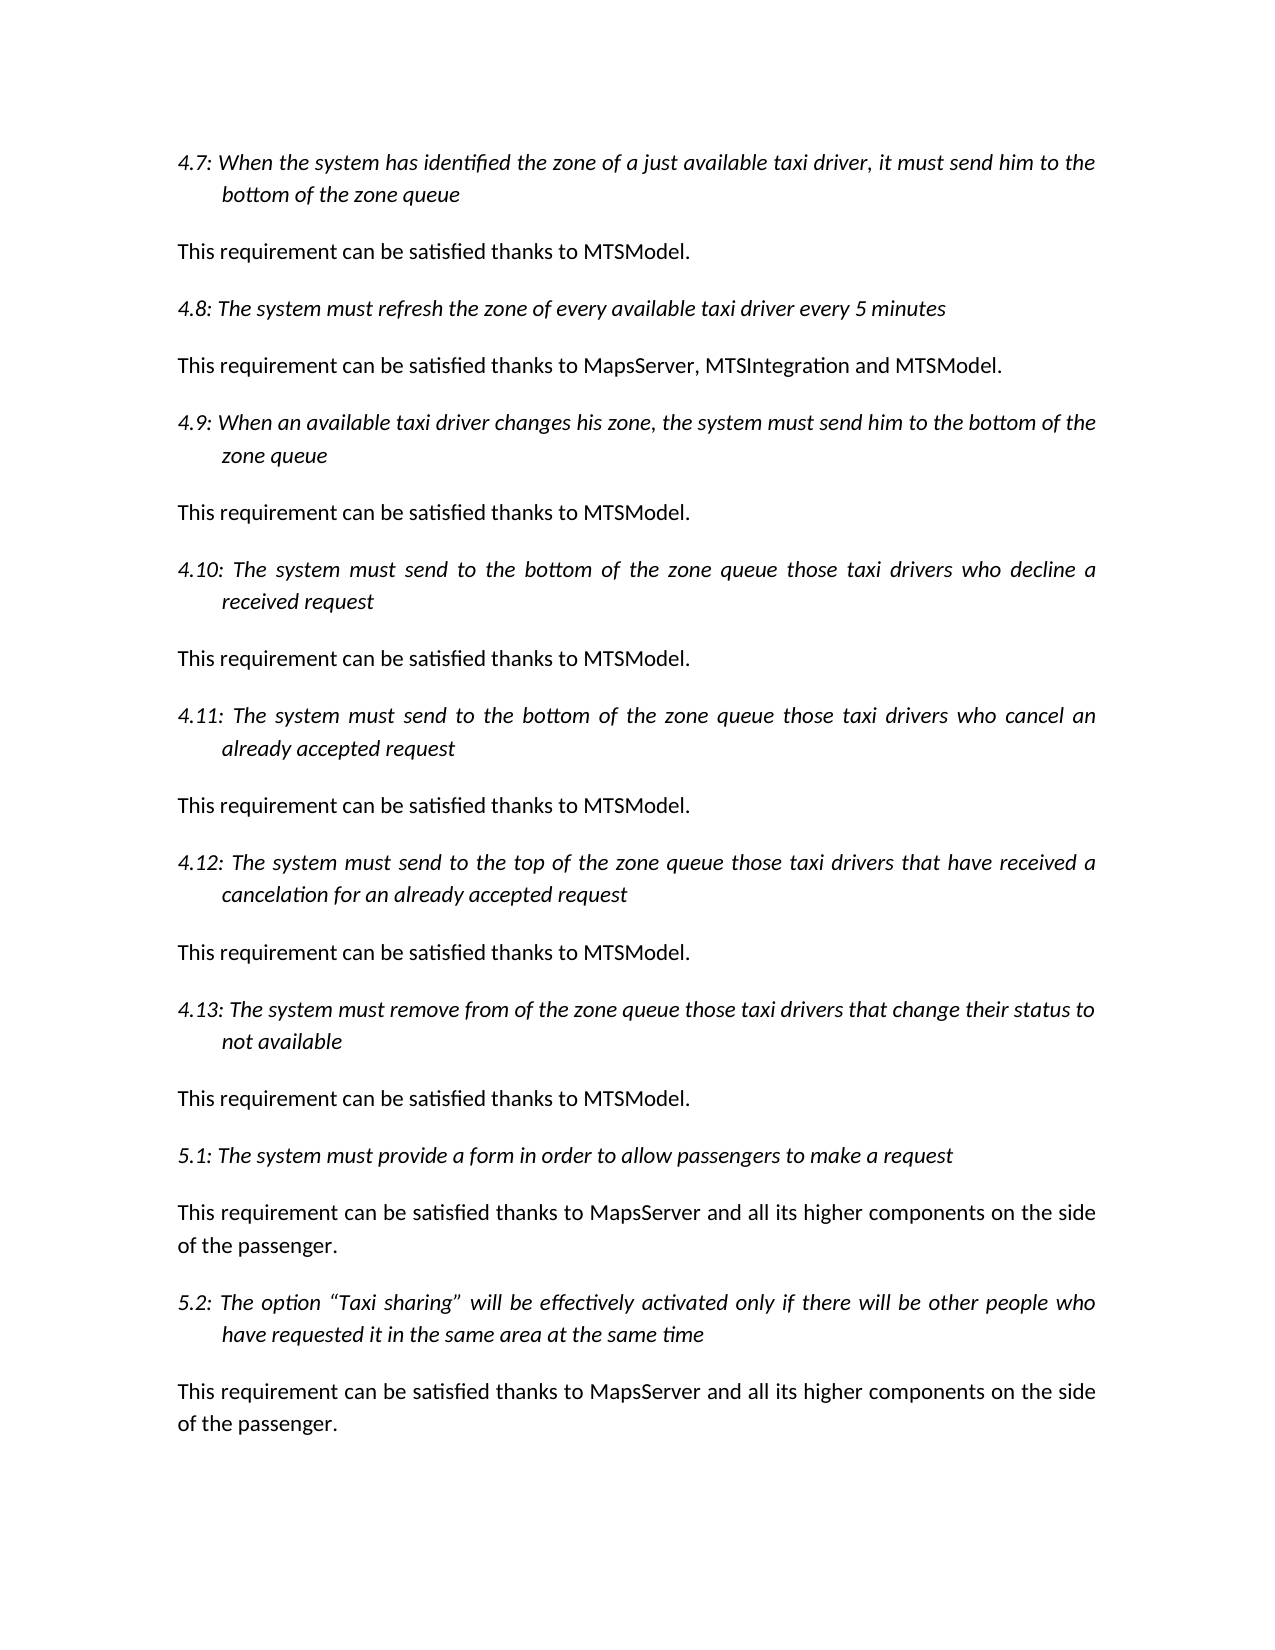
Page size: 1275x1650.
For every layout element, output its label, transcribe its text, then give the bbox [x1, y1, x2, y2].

text This requirement can be satisfied thanks to MTSModel. [177, 237, 1098, 265]
text This requirement can be satisfied thanks to MapsServer and all its higher components on the side of the passenger. [177, 1198, 1098, 1259]
text This requirement can be satisfied thanks to MTSModel. [177, 1084, 1098, 1112]
text This requirement can be satisfied thanks to MTSModel. [177, 644, 1098, 672]
text 4.11: The system must send to the bottom of the zone queue those taxi drivers who cancel an already accepted request [177, 702, 1098, 762]
text This requirement can be satisfied thanks to MapsServer, MTSIntegration and MTSModel. [177, 351, 1098, 379]
text 4.12: The system must send to the top of the zone queue those taxi drivers that have received a cancelation for an already accepted request [177, 848, 1098, 908]
text 4.13: The system must remove from of the zone queue those taxi drivers that change their status to not available [177, 995, 1098, 1055]
text 5.1: The system must provide a form in order to allow passengers to make a request [177, 1141, 1098, 1169]
text This requirement can be satisfied thanks to MTSModel. [177, 498, 1098, 526]
text This requirement can be satisfied thanks to MTSModel. [177, 938, 1098, 966]
text 4.9: When an available taxi driver changes his zone, the system must send him to the bottom of the zone queue [177, 408, 1098, 469]
text 5.2: The option “Taxi sharing” will be effectively activated only if there will be other people who have requested it in the same area at the same time [177, 1288, 1098, 1348]
text 4.7: When the system has identified the zone of a just available taxi driver, it must send him to the bottom of the zone queue [177, 148, 1098, 208]
text 4.10: The system must send to the bottom of the zone queue those taxi drivers who decline a received request [177, 555, 1098, 615]
text 4.8: The system must refresh the zone of every available taxi driver every 5 minutes [177, 294, 1098, 322]
text This requirement can be satisfied thanks to MapsServer and all its higher components on the side of the passenger. [177, 1377, 1098, 1437]
text This requirement can be satisfied thanks to MTSModel. [177, 791, 1098, 819]
